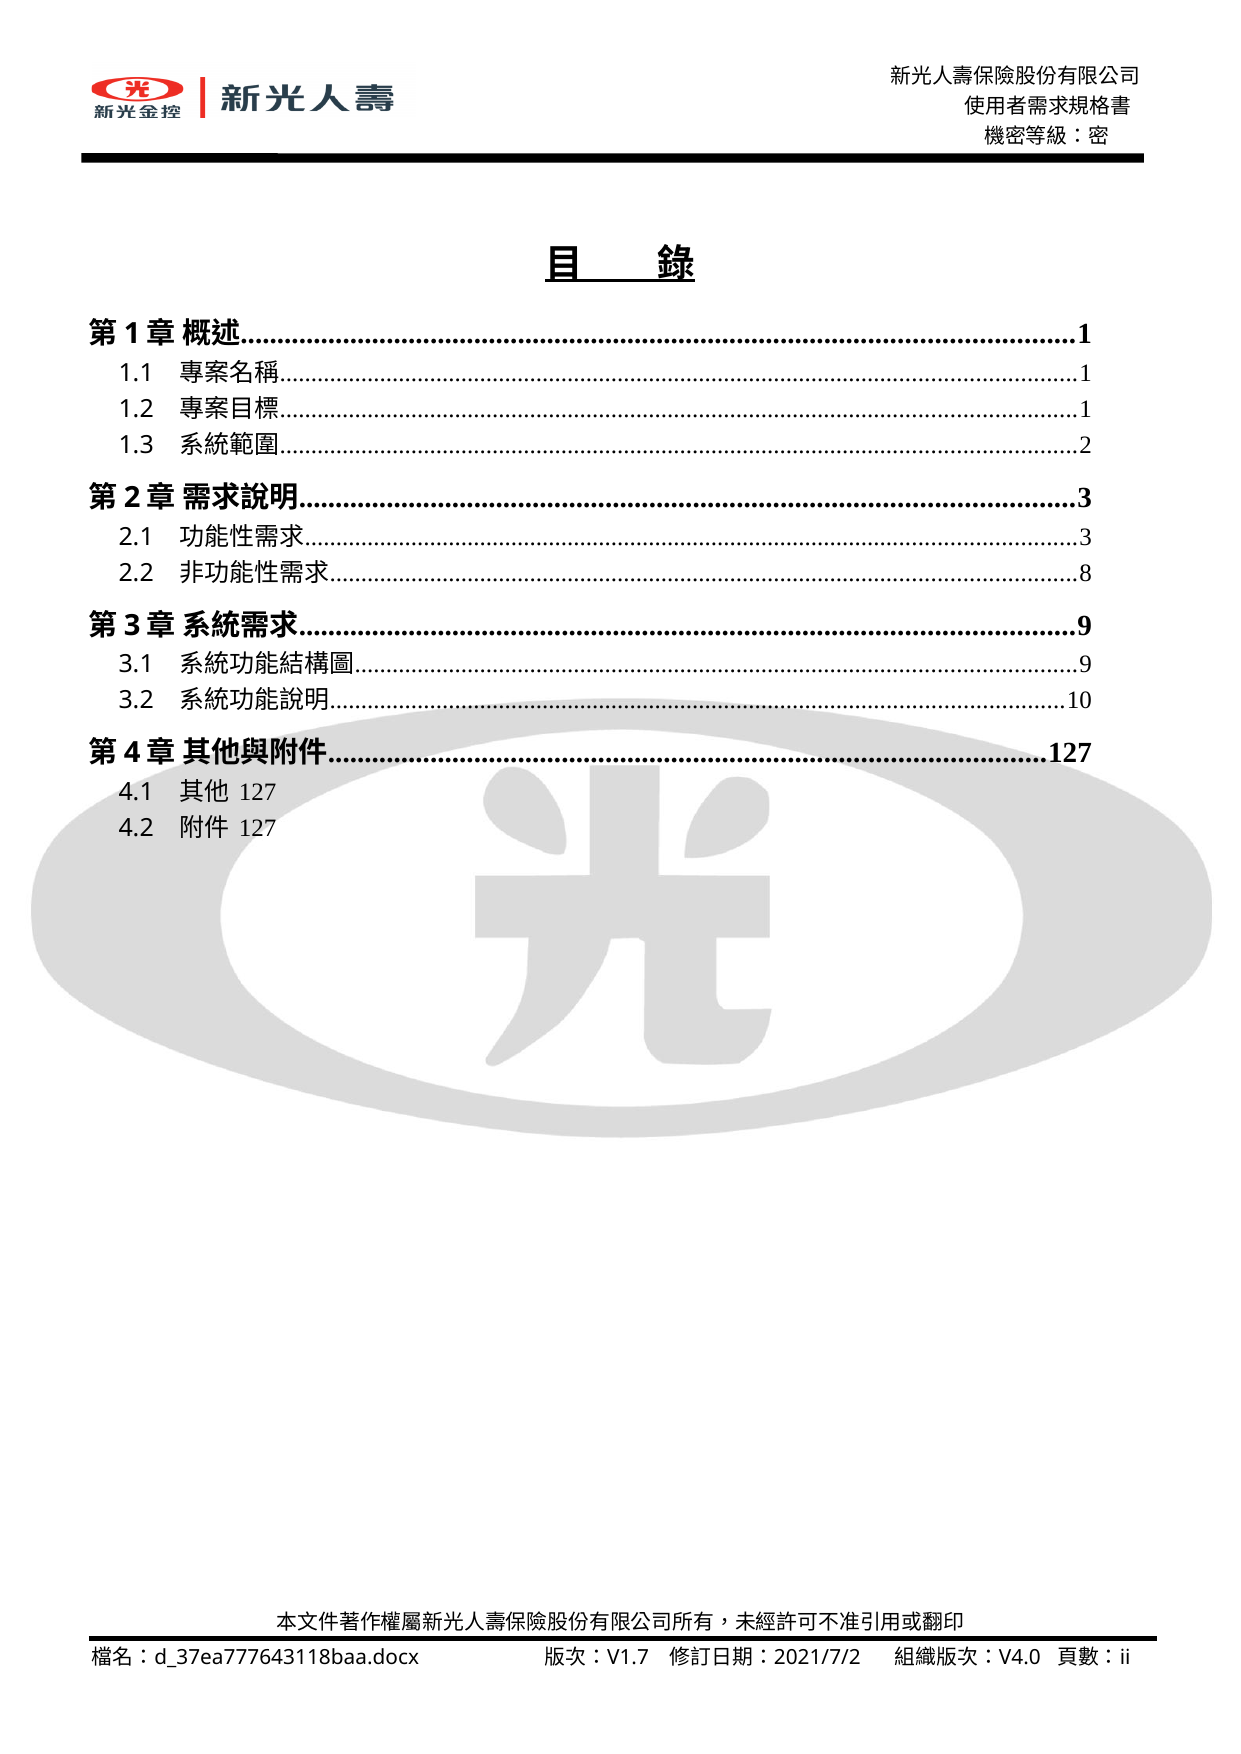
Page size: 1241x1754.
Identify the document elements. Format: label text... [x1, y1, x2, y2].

picture [91, 61, 417, 118]
text 4.2 附件 127 [118, 807, 1152, 843]
text 1.1 專案名稱 1 [118, 352, 1152, 389]
text 4.1 其他 127 [118, 771, 1152, 807]
text 2.1 功能性需求 3 [118, 516, 1152, 552]
text 第2章 需求說明 3 [89, 474, 1152, 516]
text 3.2 系統功能說明 10 [118, 680, 1152, 716]
text 第3章 系統需求 9 [89, 601, 1152, 643]
text 第4章 其他與附件 127 [89, 728, 1152, 771]
text 1.3 系統範圍 2 [118, 425, 1152, 461]
picture [25, 690, 1215, 1144]
text 3.1 系統功能結構圖 9 [118, 643, 1152, 680]
text 2.2 非功能性需求 8 [118, 552, 1152, 589]
text 目 錄 [89, 223, 1152, 298]
text 第1章 概述 1 [89, 310, 1152, 352]
text 1.2 專案目標 1 [118, 389, 1152, 425]
